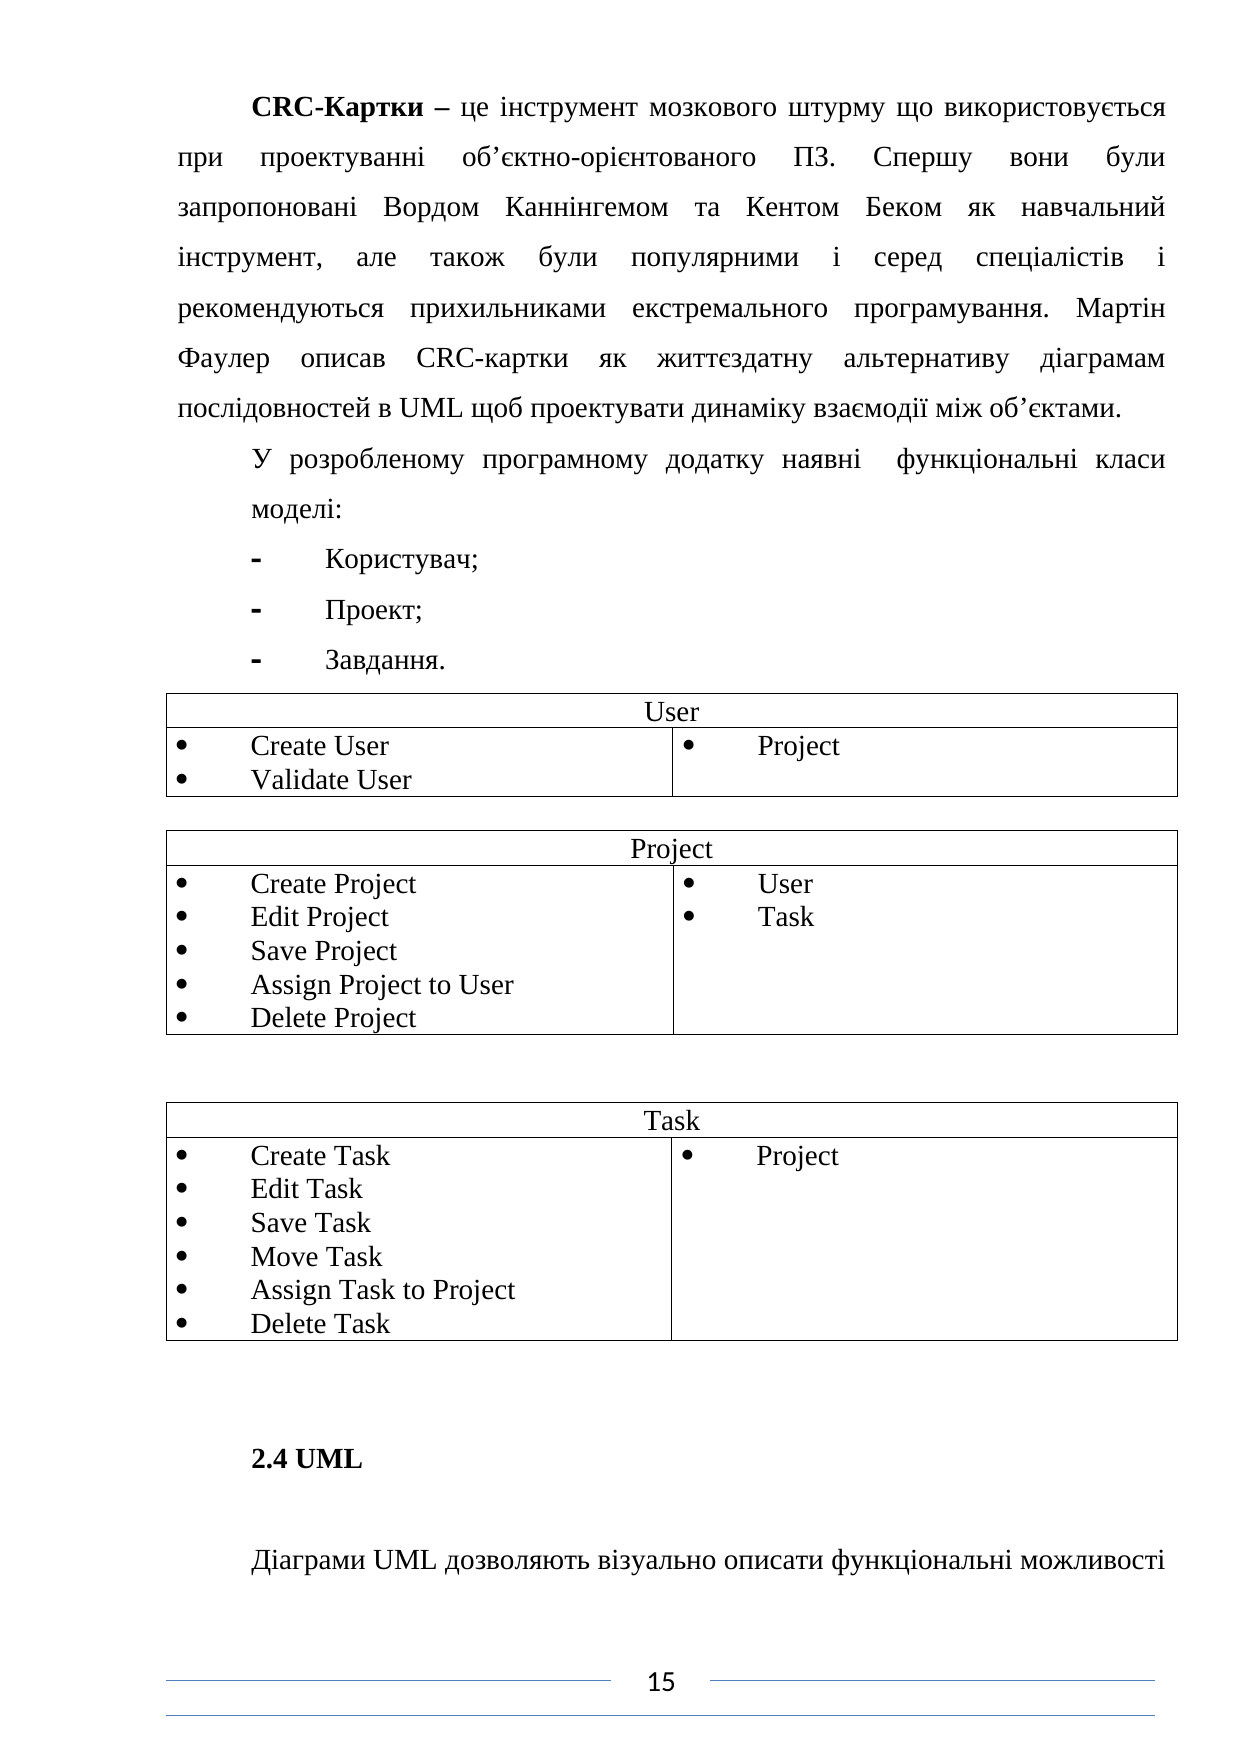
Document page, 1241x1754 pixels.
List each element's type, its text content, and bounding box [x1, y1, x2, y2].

table_cell Create User Validate User [167, 728, 672, 796]
table_header Project [167, 831, 1177, 865]
table_header Task [167, 1103, 1177, 1137]
table_cell Create Task Edit Task Save Task Move Task Assign Task to Project Delete Task [167, 1138, 671, 1340]
table_header User [167, 694, 1177, 727]
table_cell User Task [674, 866, 1177, 1034]
list Користувач; [251, 541, 1166, 575]
table_cell Create Project Edit Project Save Project Assign Project to User Delete Project [167, 866, 673, 1034]
table_cell Project [672, 1138, 1177, 1340]
text У розробленому програмному додатку наявні функціональні класи моделі: [251, 441, 1166, 525]
table_cell Project [673, 728, 1177, 796]
text 2.4 UML [177, 1441, 1166, 1475]
list Проект; [251, 592, 1166, 626]
list Завдання. [251, 642, 1166, 676]
text CRC-Картки – це інструмент мозкового штурму що використовується при проектуванні об’єктно-орієнтованого ПЗ. Спершу вони були запропоновані Вордом Каннінгемом та Кентом Беком як навчальний інструмент, але також були популярними і серед спеціалістів і рекомендуються прихильниками екстремального програмування. Мартін Фаулер описав CRC-картки як життєздатну альтернативу діаграмам послідовностей в UML щоб проектувати динаміку взаємодії між об’єктами. [177, 89, 1166, 424]
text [177, 1542, 1166, 1576]
